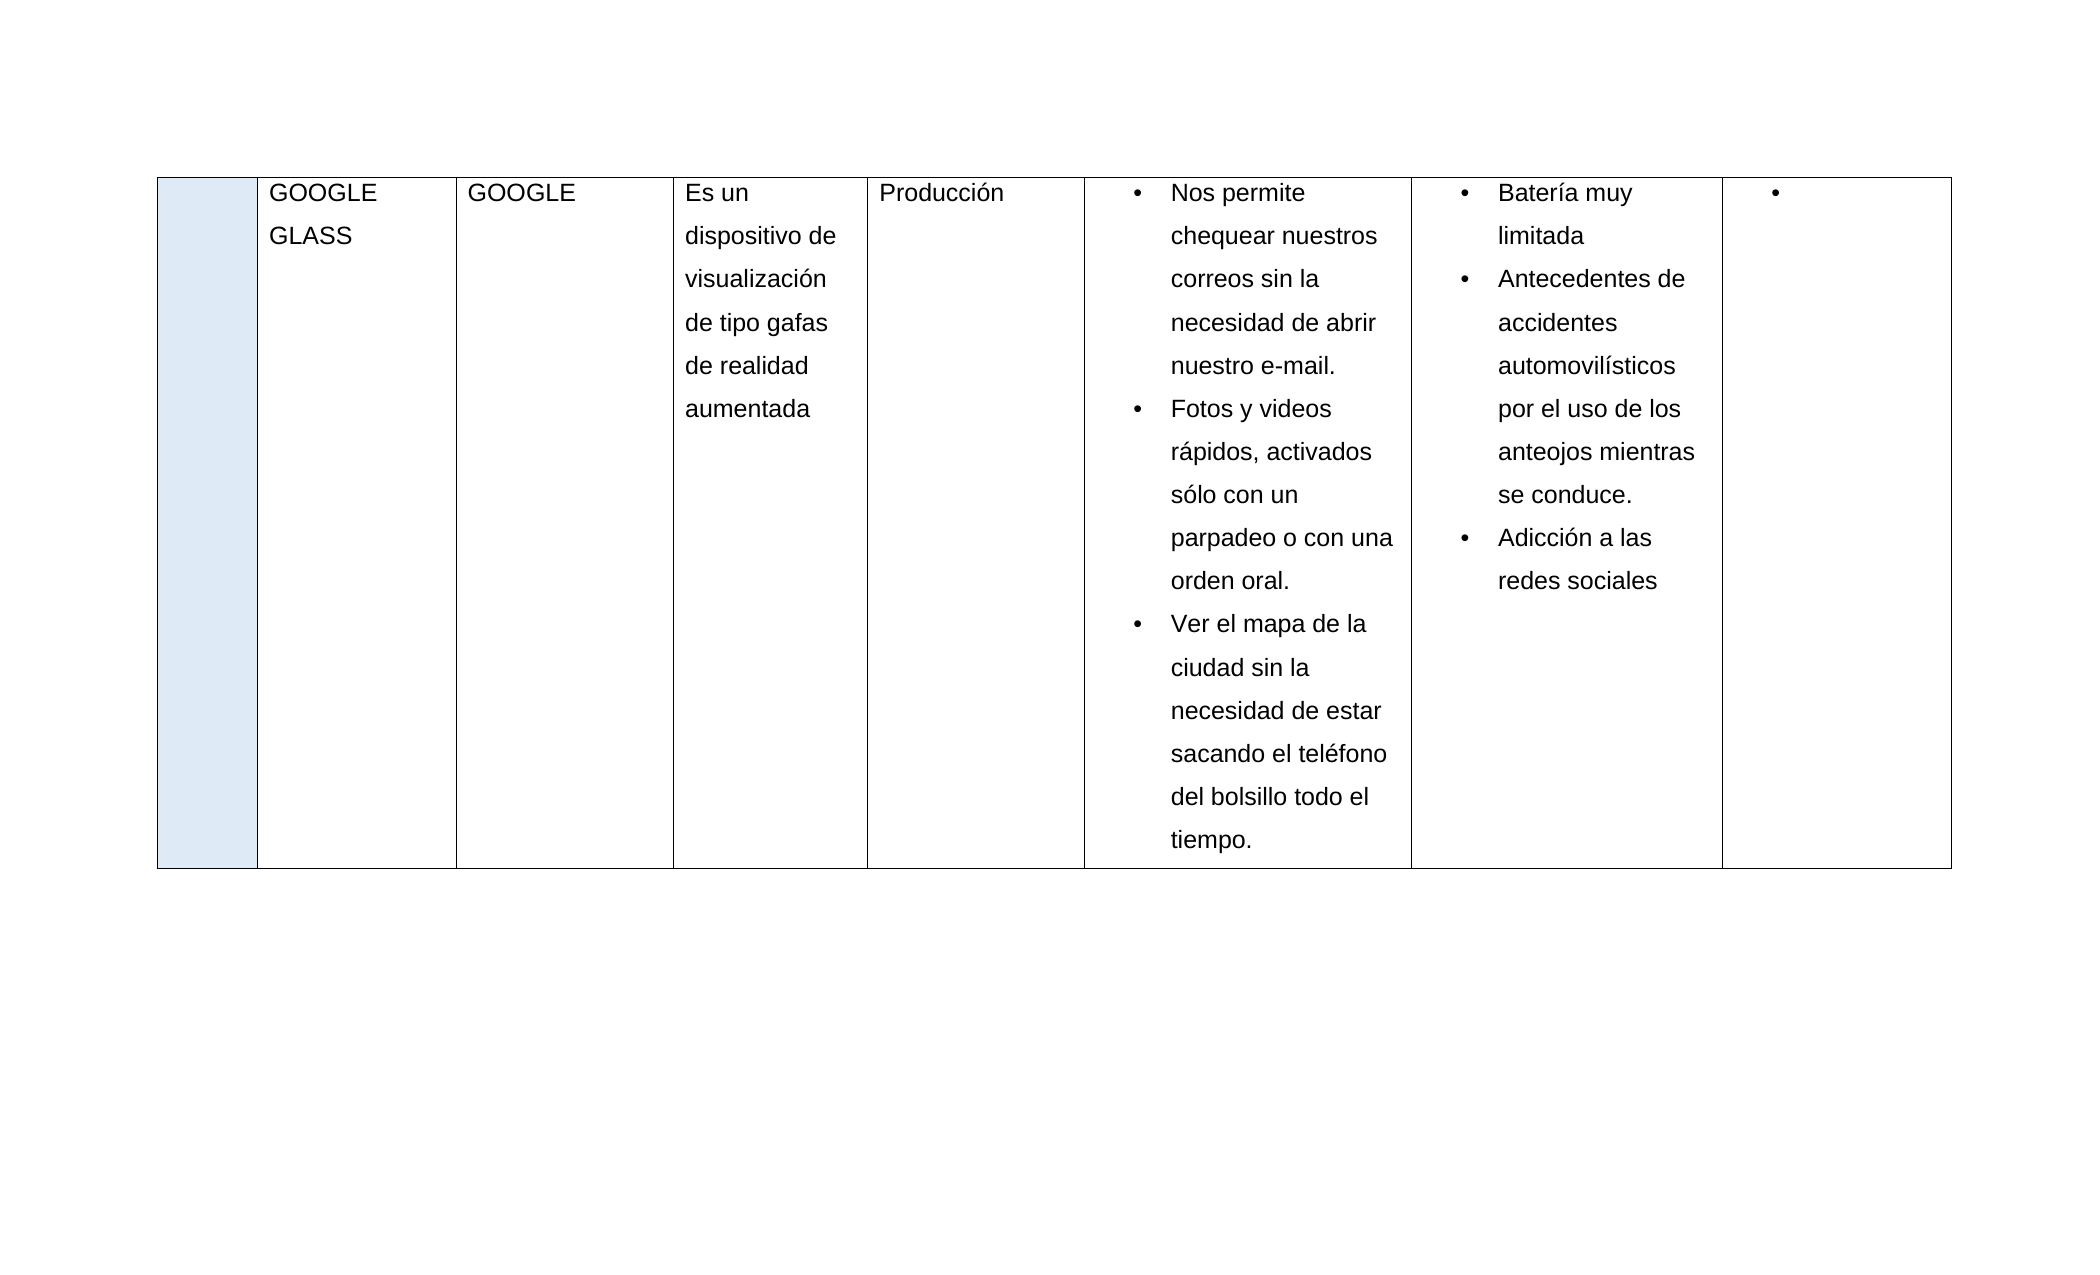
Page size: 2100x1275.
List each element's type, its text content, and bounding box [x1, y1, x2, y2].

table_cell Producción [868, 178, 1084, 868]
table_cell Nos permite chequear nuestros correos sin la necesidad de abrir nuestro e-mail. Fotos y videos rápidos, activados sólo con un parpadeo o con una orden oral. Ver el mapa de la ciudad sin la necesidad de estar sacando el teléfono del bolsillo todo el tiempo. [1085, 178, 1411, 868]
table_cell [1723, 178, 1951, 868]
table_cell Es un dispositivo de visualización de tipo gafas de realidad aumentada [674, 178, 867, 868]
table_cell GOOGLE [457, 178, 673, 868]
table_cell Batería muy limitada Antecedentes de accidentes automovilísticos por el uso de los anteojos mientras se conduce. Adicción a las redes sociales [1412, 178, 1722, 868]
table_cell GOOGLE GLASS [258, 178, 456, 868]
